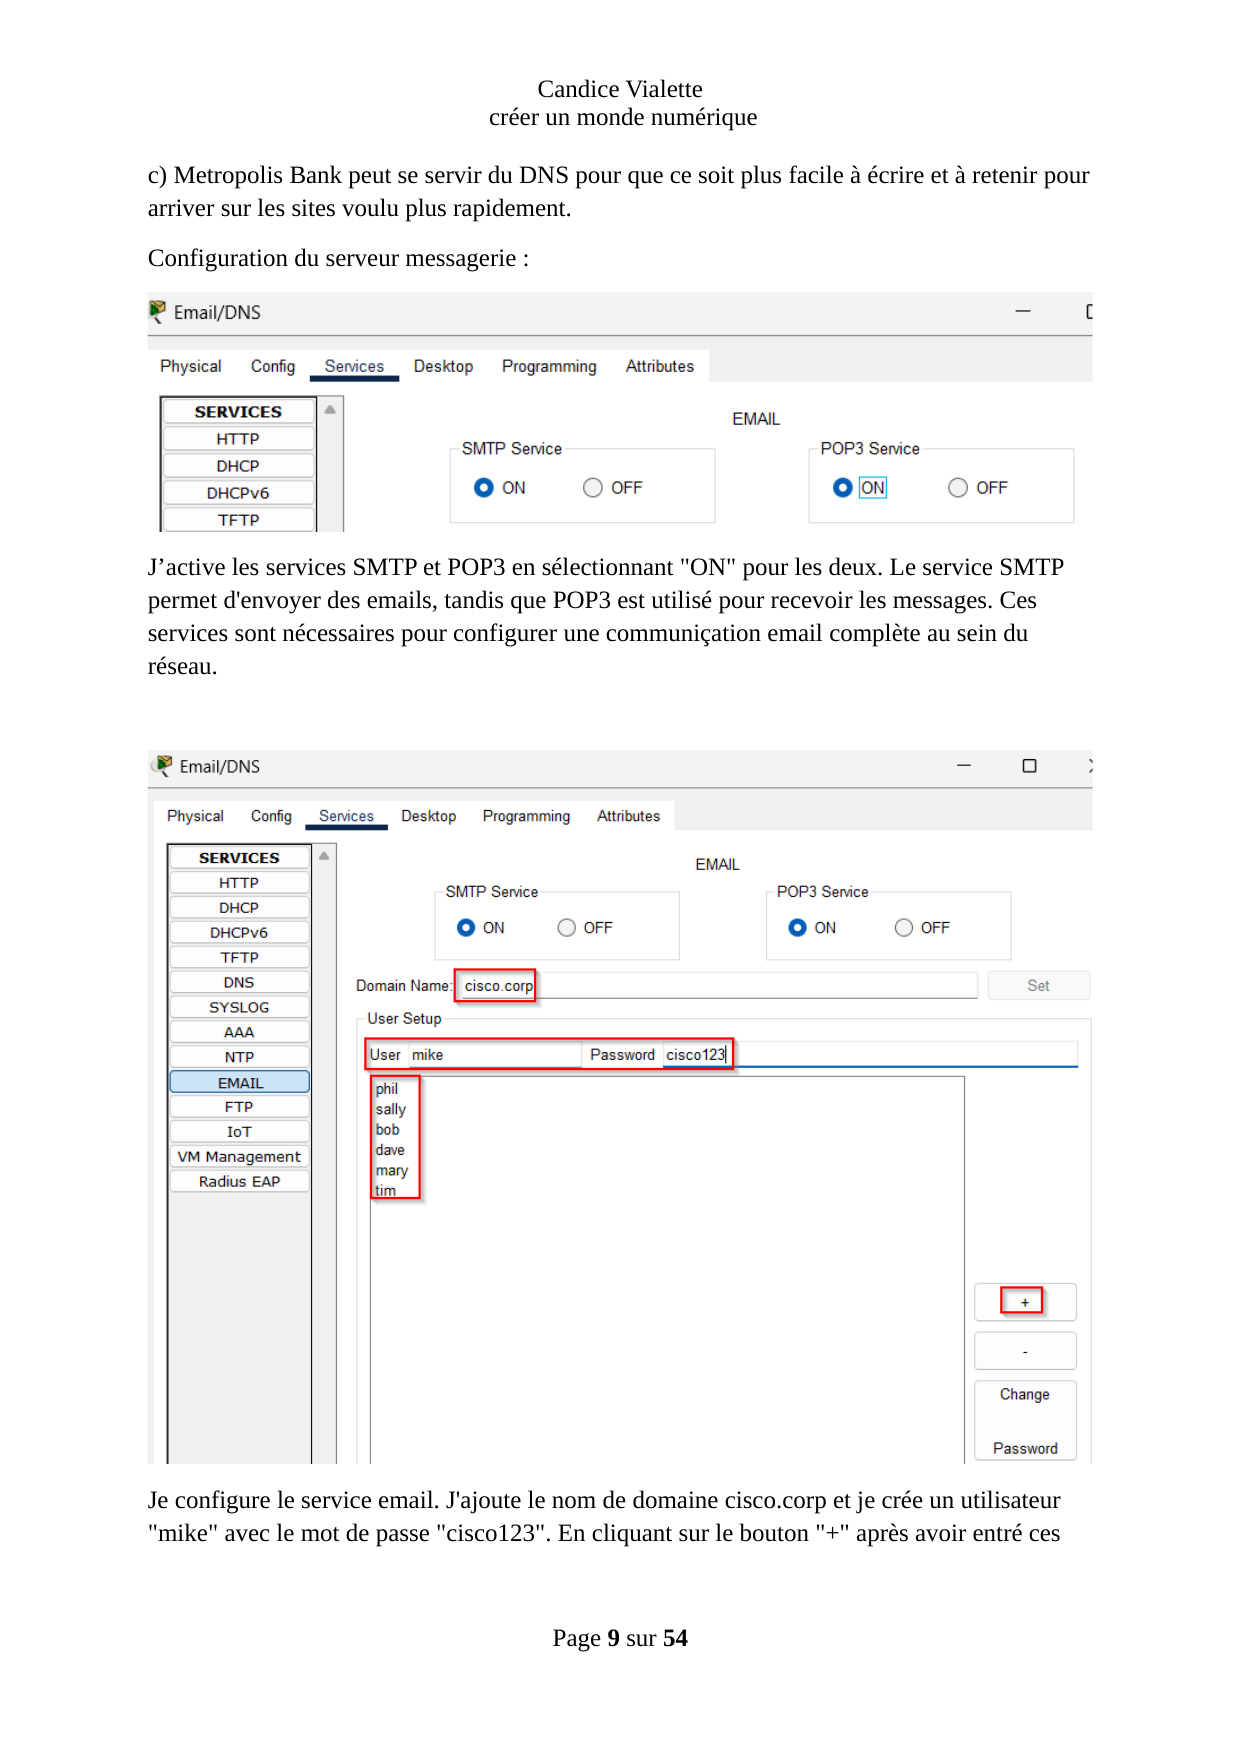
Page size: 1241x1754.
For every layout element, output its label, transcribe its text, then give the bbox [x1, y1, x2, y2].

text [148, 1485, 1093, 1546]
picture [147, 292, 1093, 532]
text c) Metropolis Bank peut se servir du DNS pour que ce soit plus facile à écrire et à retenir pour arriver sur les sites voulu plus rapidement. [148, 160, 1093, 222]
picture [147, 750, 1093, 1464]
text J’active les services SMTP et POP3 en sélectionnant "ON" pour les deux. Le service SMTP permet d'envoyer des emails, tandis que POP3 est utilisé pour recevoir les messages. Ces services sont nécessaires pour configurer une communiçation email complète au sein du réseau. [148, 552, 1093, 680]
text Configuration du serveur messagerie : [148, 243, 1093, 271]
